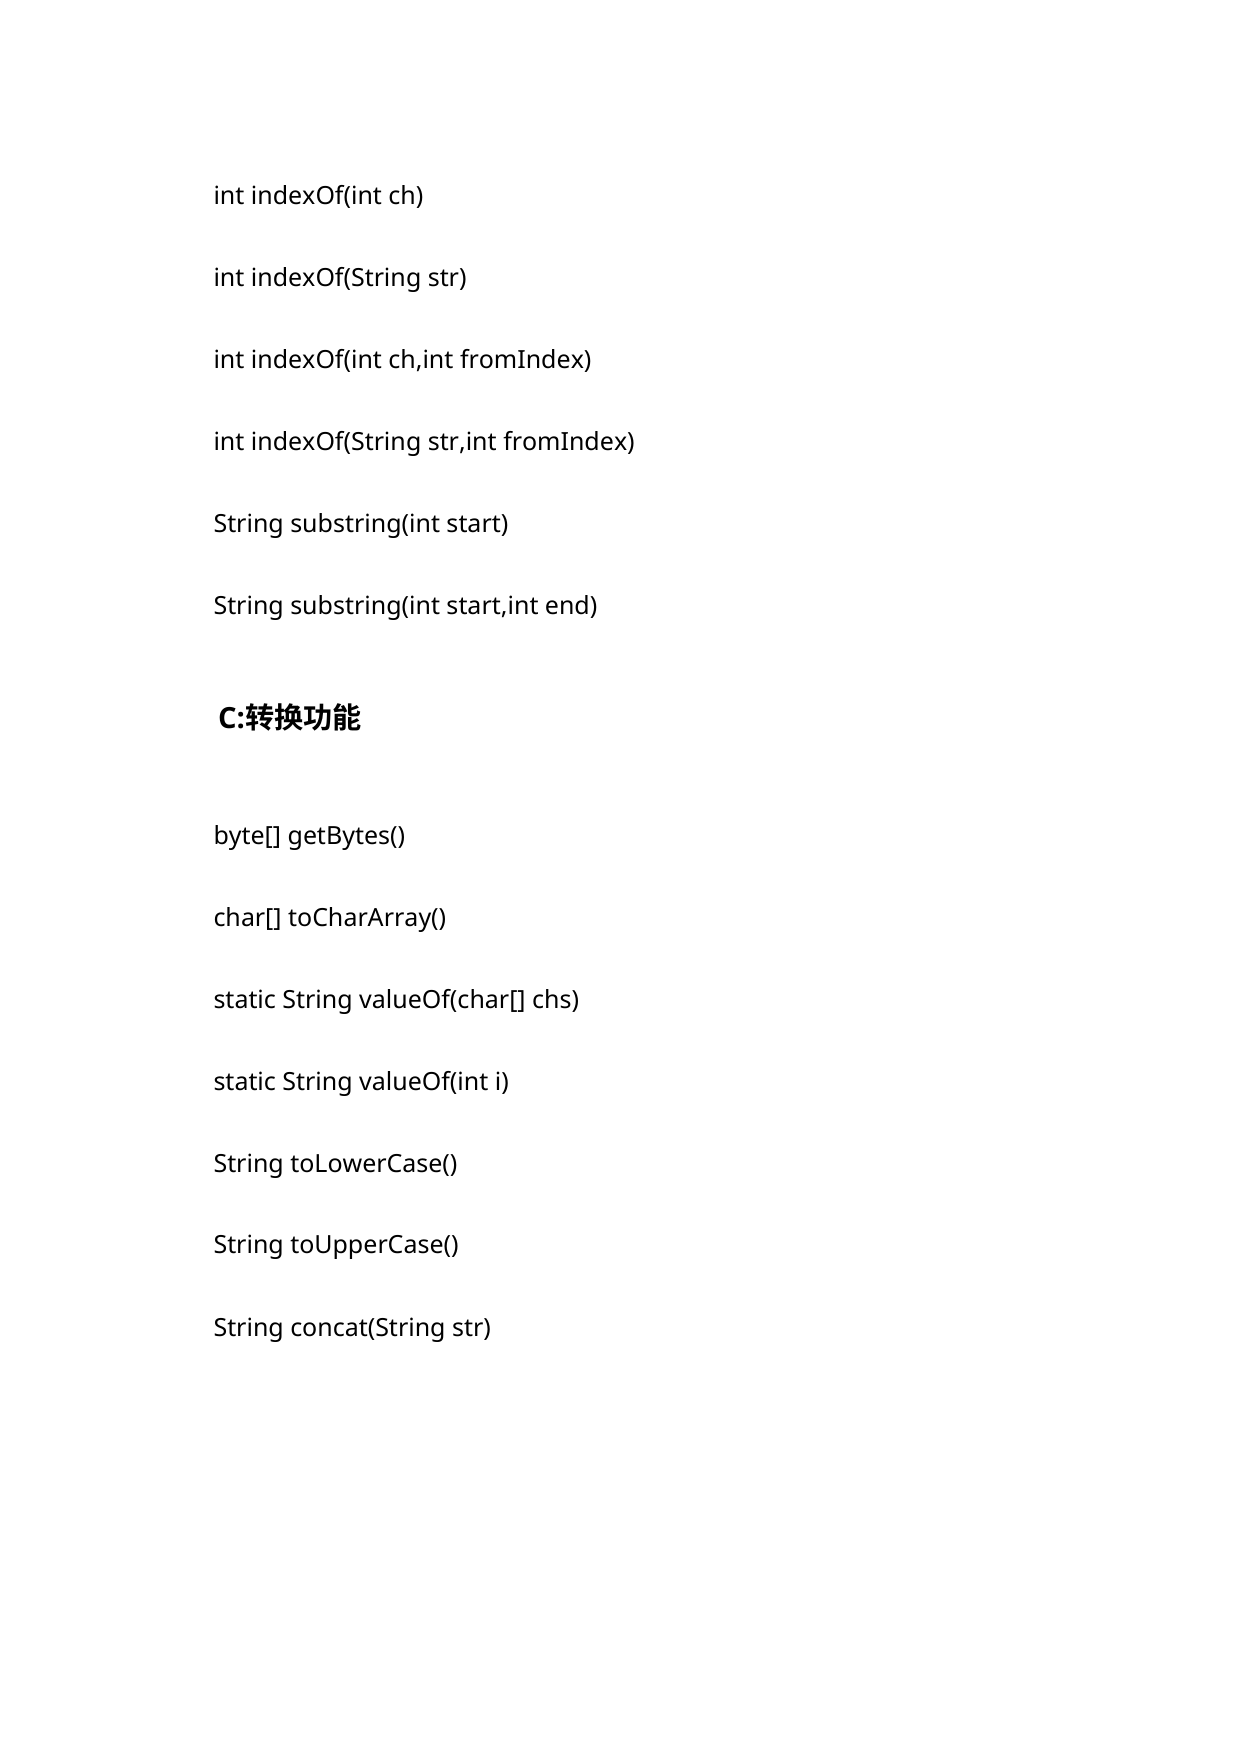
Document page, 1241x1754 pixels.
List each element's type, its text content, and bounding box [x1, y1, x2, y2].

text String substring(int start,int end) [187, 572, 1053, 637]
subtitle C:转换功能 [187, 683, 1053, 748]
text char[] toCharArray() [187, 884, 1053, 949]
text String toUpperCase() [187, 1212, 1053, 1277]
text int indexOf(String str) [187, 244, 1053, 309]
text int indexOf(int ch) [187, 162, 1053, 227]
text static String valueOf(int i) [187, 1048, 1053, 1113]
text String substring(int start) [187, 490, 1053, 555]
text int indexOf(int ch,int fromIndex) [187, 326, 1053, 391]
text String concat(String str) [187, 1294, 1053, 1359]
text byte[] getBytes() [187, 802, 1053, 867]
text int indexOf(String str,int fromIndex) [187, 408, 1053, 473]
text String toLowerCase() [187, 1130, 1053, 1195]
text static String valueOf(char[] chs) [187, 966, 1053, 1031]
